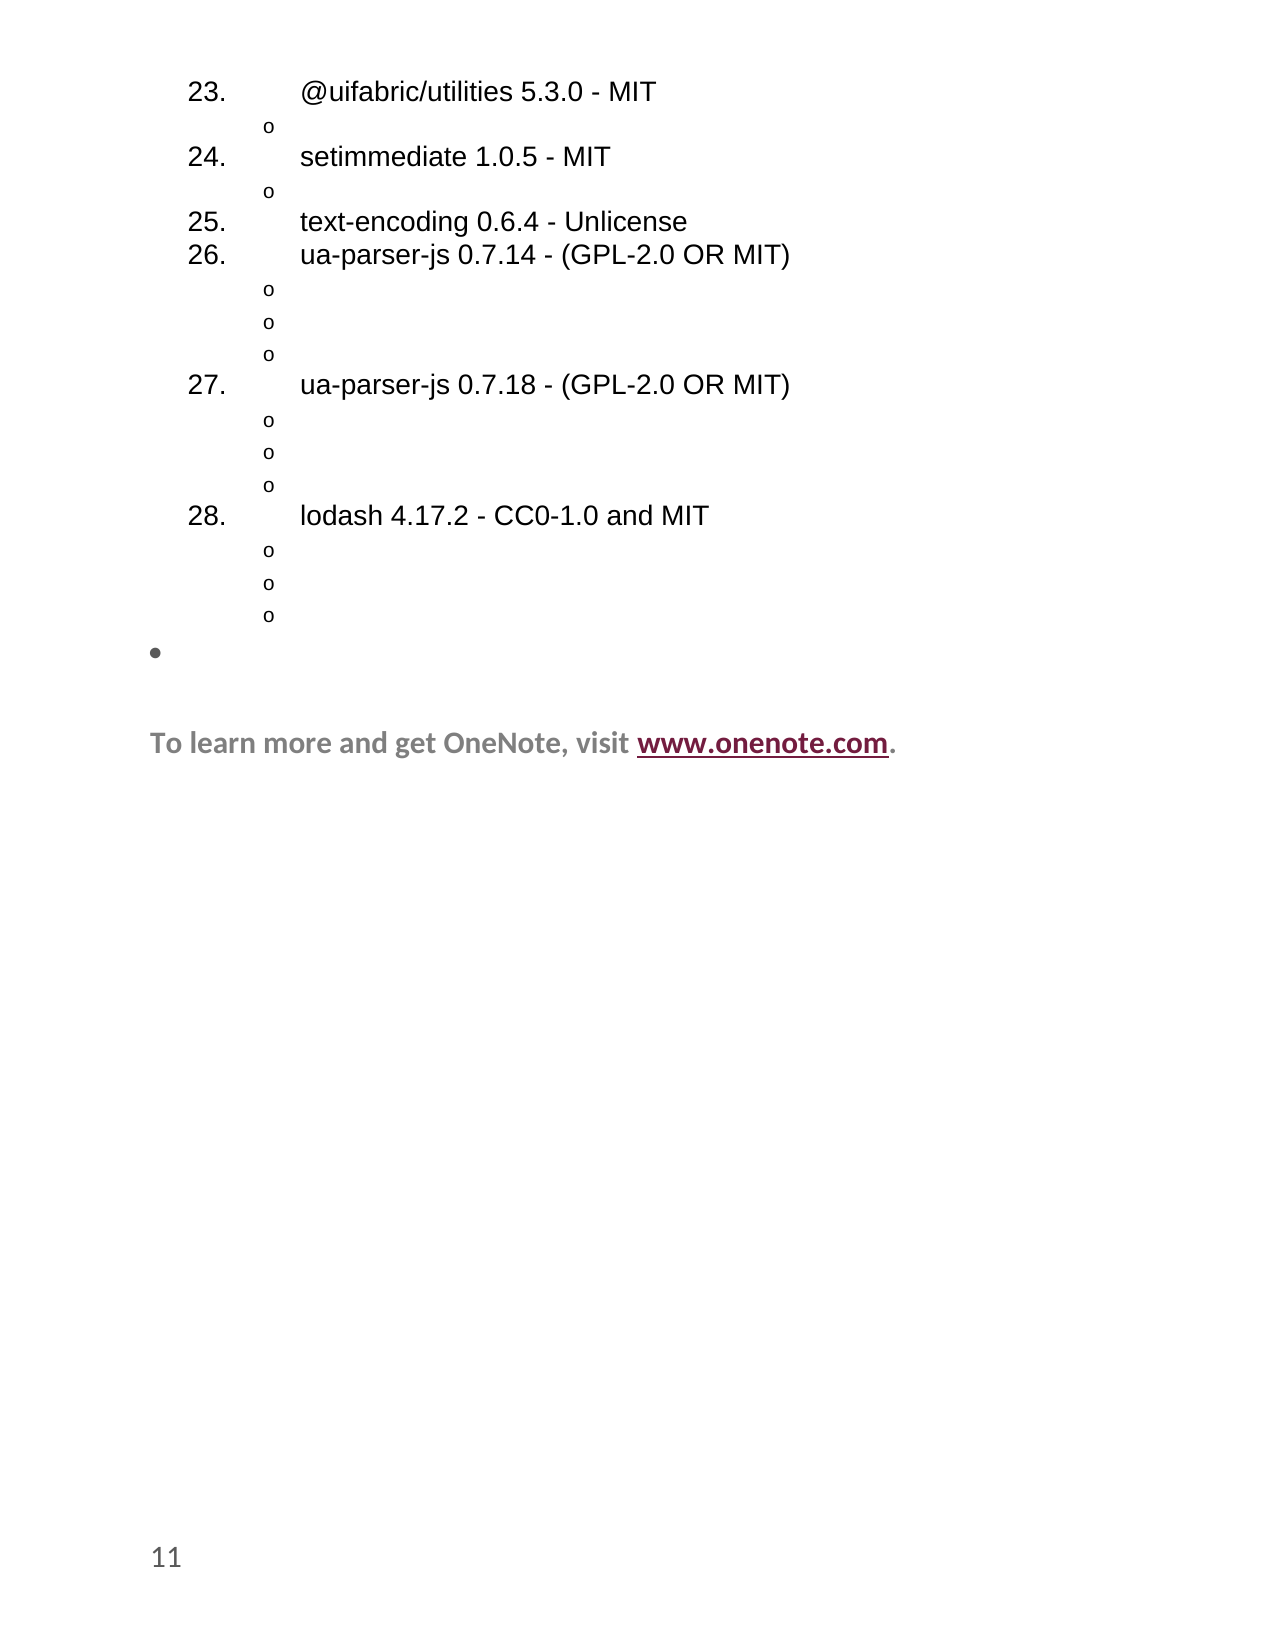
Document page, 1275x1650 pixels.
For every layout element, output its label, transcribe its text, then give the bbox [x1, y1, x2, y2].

list text-encoding 0.6.4 - Unlicense [187, 205, 1125, 238]
list @uifabric/utilities 5.3.0 - MIT [187, 75, 1125, 107]
list setimmediate 1.0.5 - MIT [187, 140, 1125, 172]
list ua-parser-js 0.7.18 - (GPL-2.0 OR MIT) [187, 368, 1125, 401]
subtitle To learn more and get OneNote, visit www.onenote.com. [150, 723, 1125, 761]
list ua-parser-js 0.7.14 - (GPL-2.0 OR MIT) [187, 238, 1125, 270]
list lodash 4.17.2 - CC0-1.0 and MIT [187, 499, 1125, 531]
